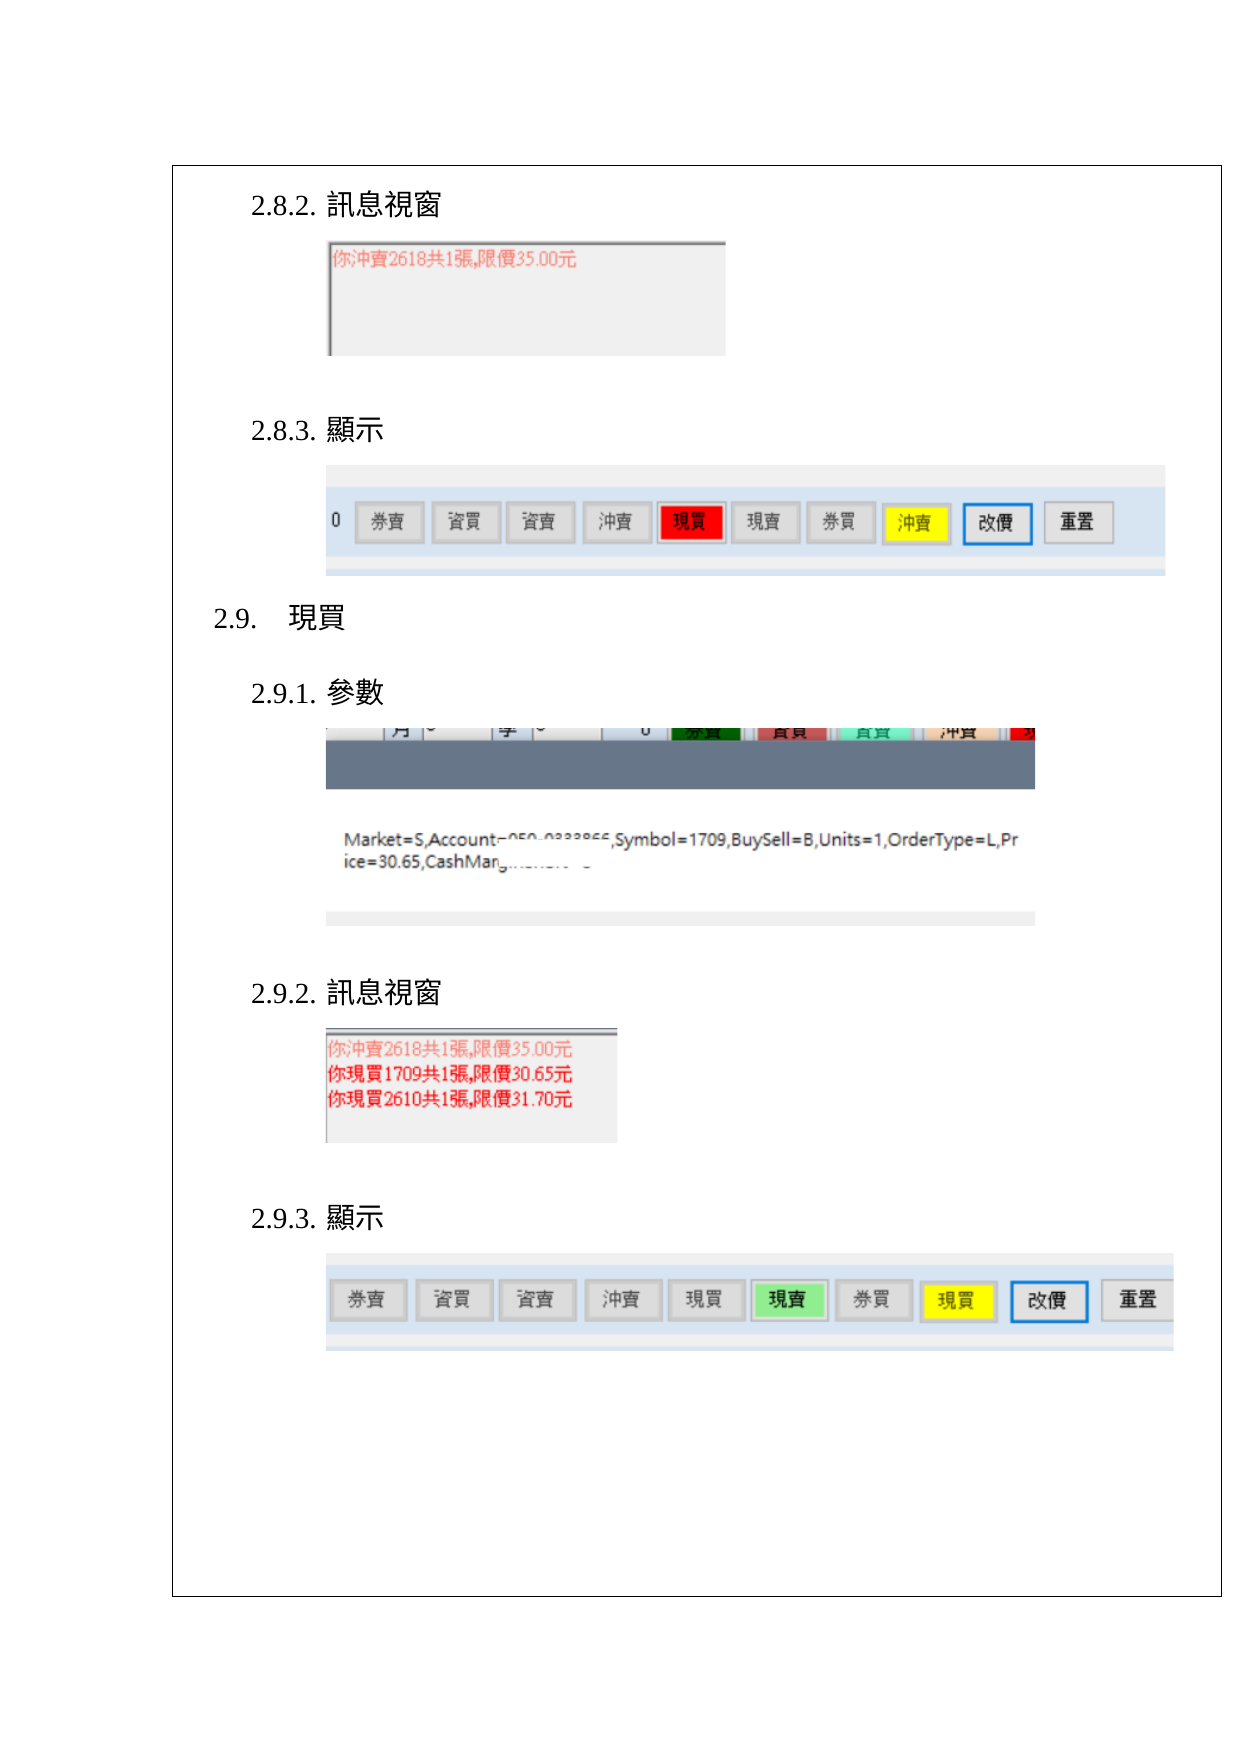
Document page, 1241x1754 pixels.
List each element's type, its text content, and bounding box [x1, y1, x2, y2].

picture [325, 1253, 1174, 1351]
picture [325, 465, 1166, 576]
table_cell 訊息視窗 顯示 現買 參數 訊息視窗 顯示 [173, 166, 1221, 1596]
picture [325, 240, 726, 356]
picture [325, 728, 1036, 926]
picture [325, 1028, 618, 1143]
